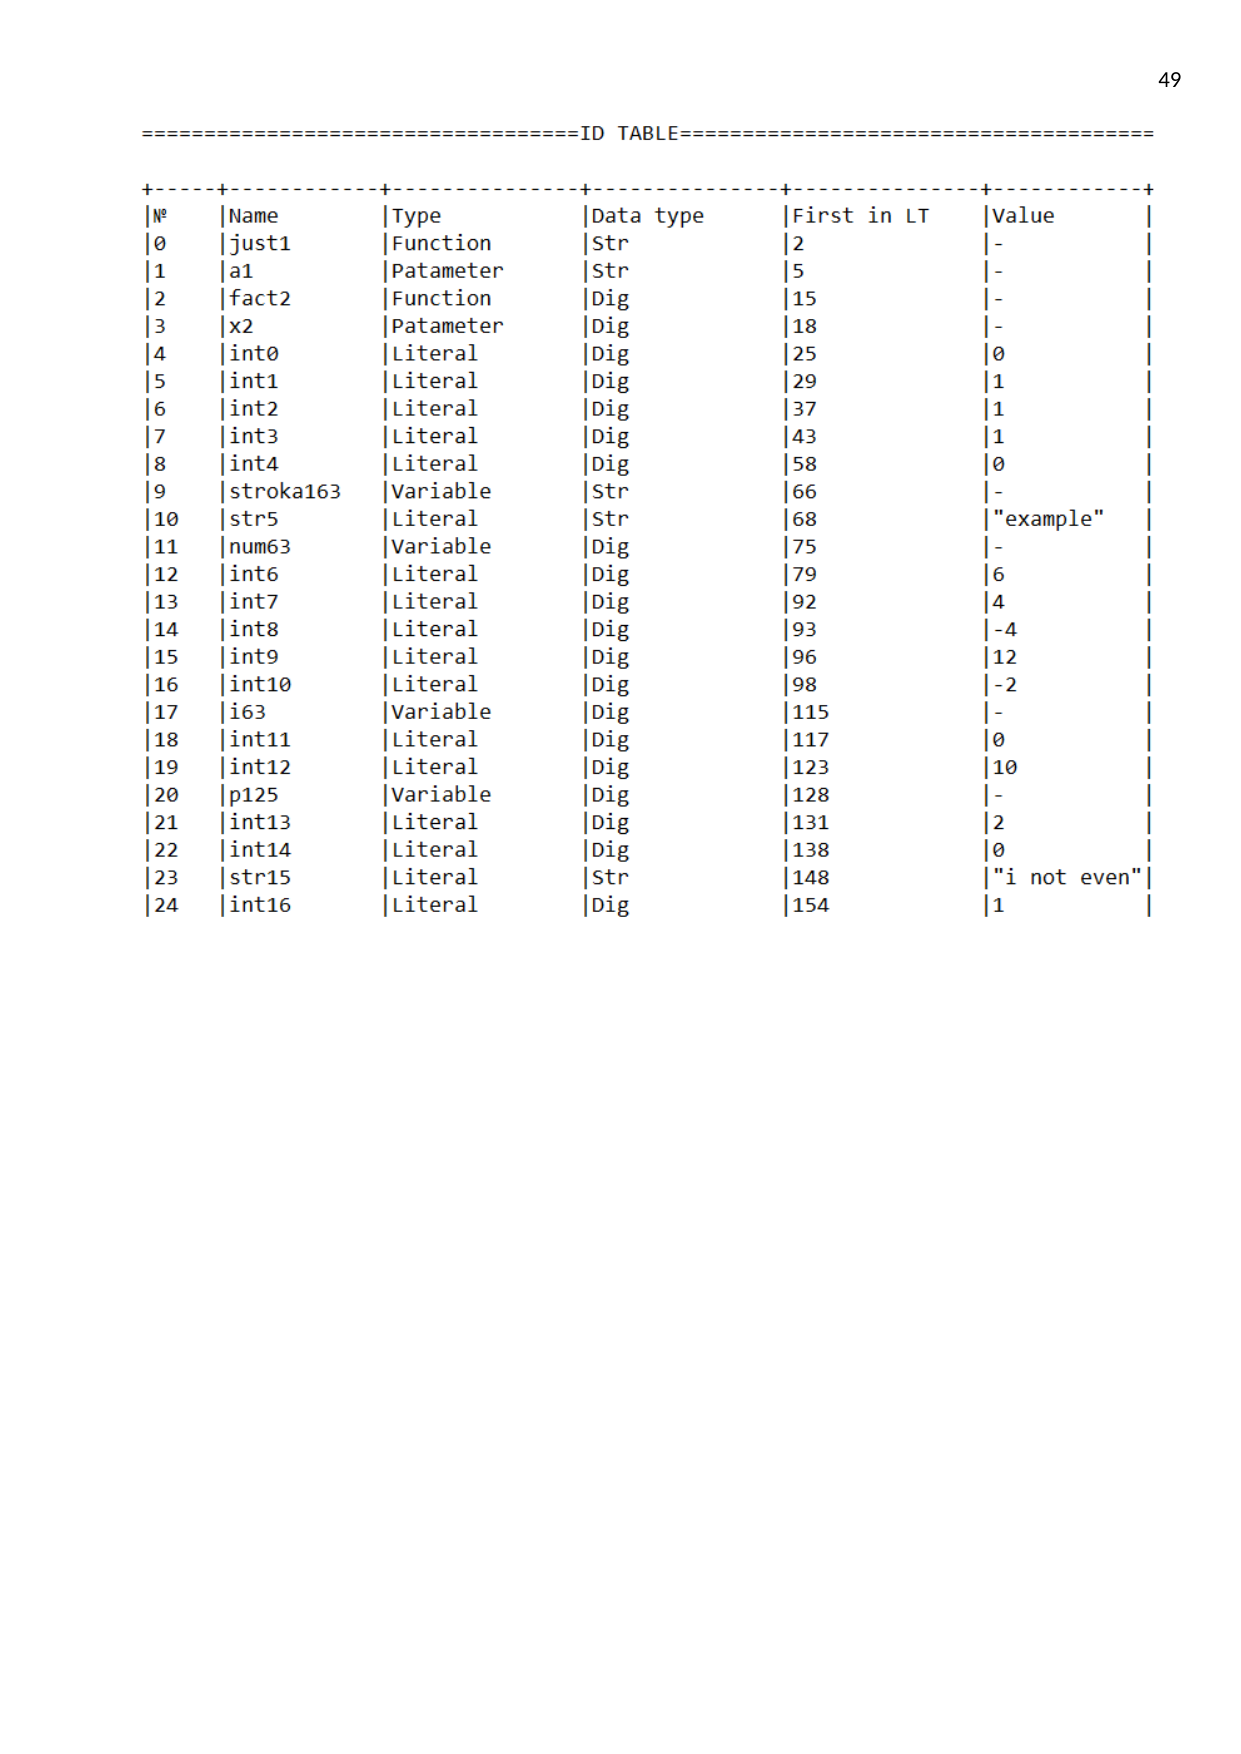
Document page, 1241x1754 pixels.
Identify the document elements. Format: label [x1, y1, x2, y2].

picture [135, 121, 1154, 922]
